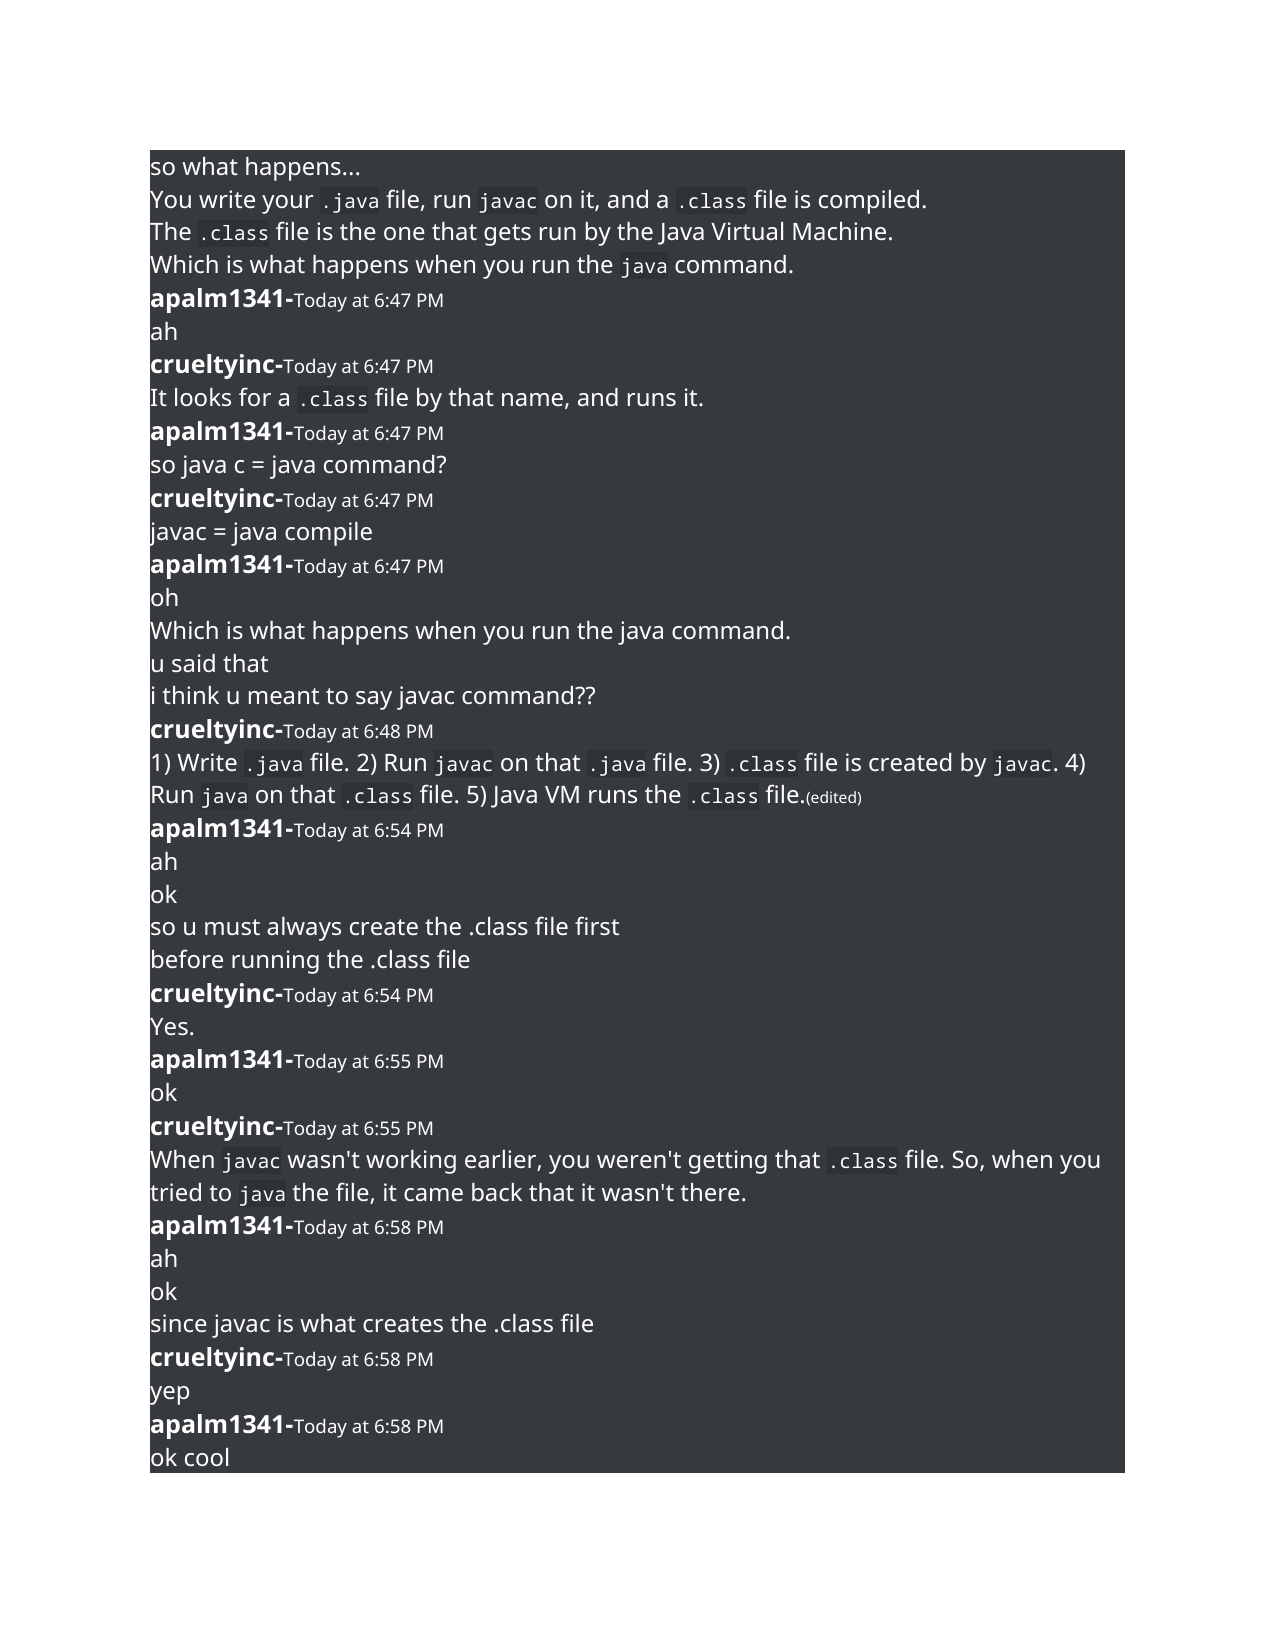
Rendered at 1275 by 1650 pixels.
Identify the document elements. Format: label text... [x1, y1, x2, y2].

text Which is what happens when you run the java command. [150, 248, 1125, 280]
text ah [150, 1242, 1125, 1274]
text apalm1341-Today at 6:47 PM [150, 414, 1125, 448]
text crueltyinc-Today at 6:47 PM [150, 480, 1125, 514]
text so java c = java command? [150, 448, 1125, 480]
text crueltyinc-Today at 6:47 PM [150, 347, 1125, 381]
text apalm1341-Today at 6:58 PM [150, 1406, 1125, 1441]
text apalm1341-Today at 6:47 PM [150, 280, 1125, 314]
text ok [150, 877, 1125, 910]
text ok [150, 1274, 1125, 1307]
text so u must always create the .class file first [150, 910, 1125, 943]
text i think u meant to say javac command?? [150, 679, 1125, 712]
text It looks for a .class file by that name, and runs it. [150, 381, 1125, 414]
text ok cool [150, 1441, 1125, 1473]
text apalm1341-Today at 6:47 PM [150, 547, 1125, 581]
text ah [150, 845, 1125, 877]
text You write your .java file, run javac on it, and a .class file is compiled. [150, 183, 1125, 215]
text crueltyinc-Today at 6:54 PM [150, 975, 1125, 1009]
text apalm1341-Today at 6:54 PM [150, 811, 1125, 845]
text since javac is what creates the .class file [150, 1307, 1125, 1340]
text Yes. [150, 1009, 1125, 1042]
text ok [150, 1076, 1125, 1109]
text javac = java compile [150, 514, 1125, 547]
text 1) Write .java file. 2) Run javac on that .java file. 3) .class file is created by javac. 4) Run java on that .class file. 5) Java VM runs the .class file.(edited) [150, 746, 1125, 811]
text ah [150, 314, 1125, 347]
text yep [150, 1374, 1125, 1406]
text u said that [150, 646, 1125, 679]
text When javac wasn't working earlier, you weren't getting that .class file. So, when you tried to java the file, it came back that it wasn't there. [150, 1143, 1125, 1208]
text oh [150, 581, 1125, 614]
text crueltyinc-Today at 6:58 PM [150, 1340, 1125, 1374]
text The .class file is the one that gets run by the Java Virtual Machine. [150, 215, 1125, 248]
text crueltyinc-Today at 6:55 PM [150, 1109, 1125, 1143]
text Which is what happens when you run the java command. [150, 614, 1125, 646]
text apalm1341-Today at 6:58 PM [150, 1208, 1125, 1242]
text before running the .class file [150, 943, 1125, 975]
text crueltyinc-Today at 6:48 PM [150, 712, 1125, 746]
text apalm1341-Today at 6:55 PM [150, 1042, 1125, 1076]
text so what happens... [150, 150, 1125, 183]
